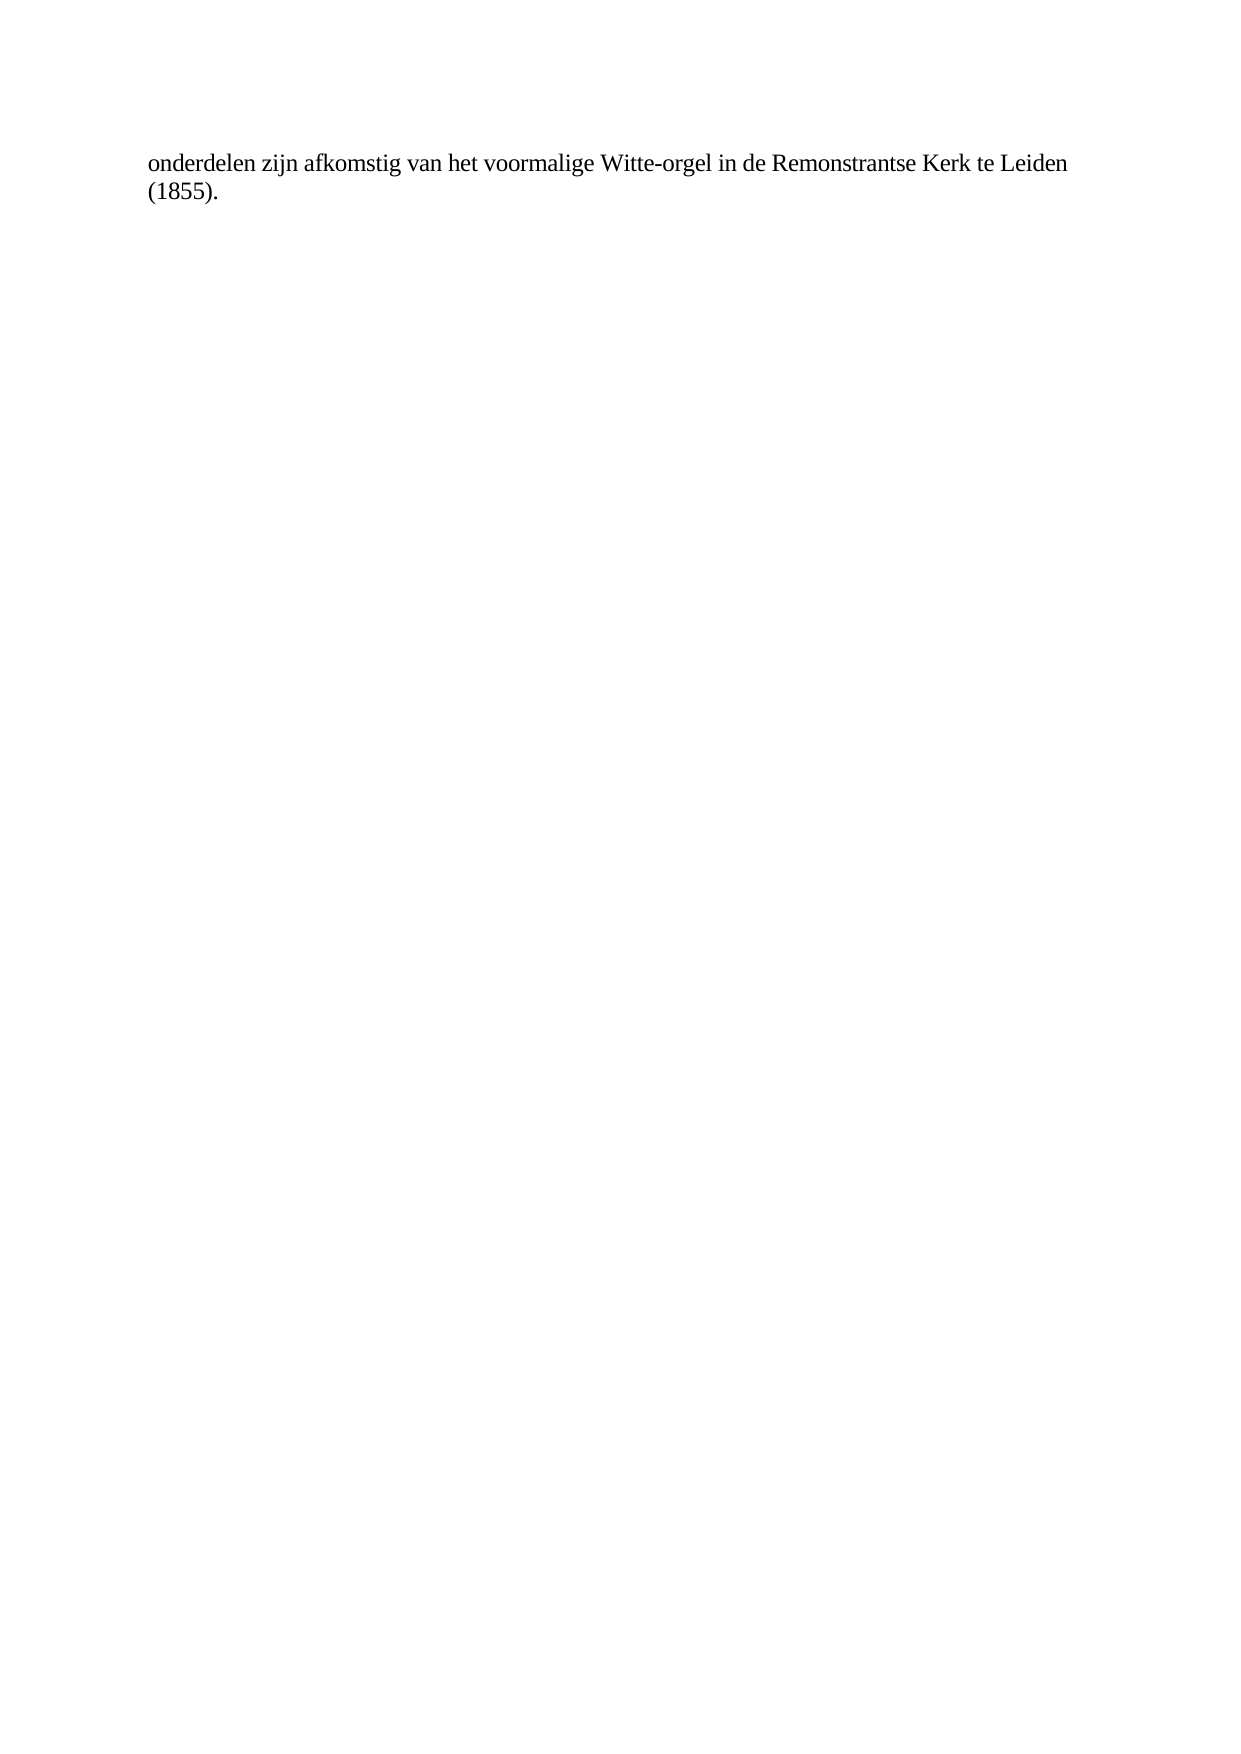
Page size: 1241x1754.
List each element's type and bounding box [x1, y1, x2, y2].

text [148, 148, 1093, 205]
